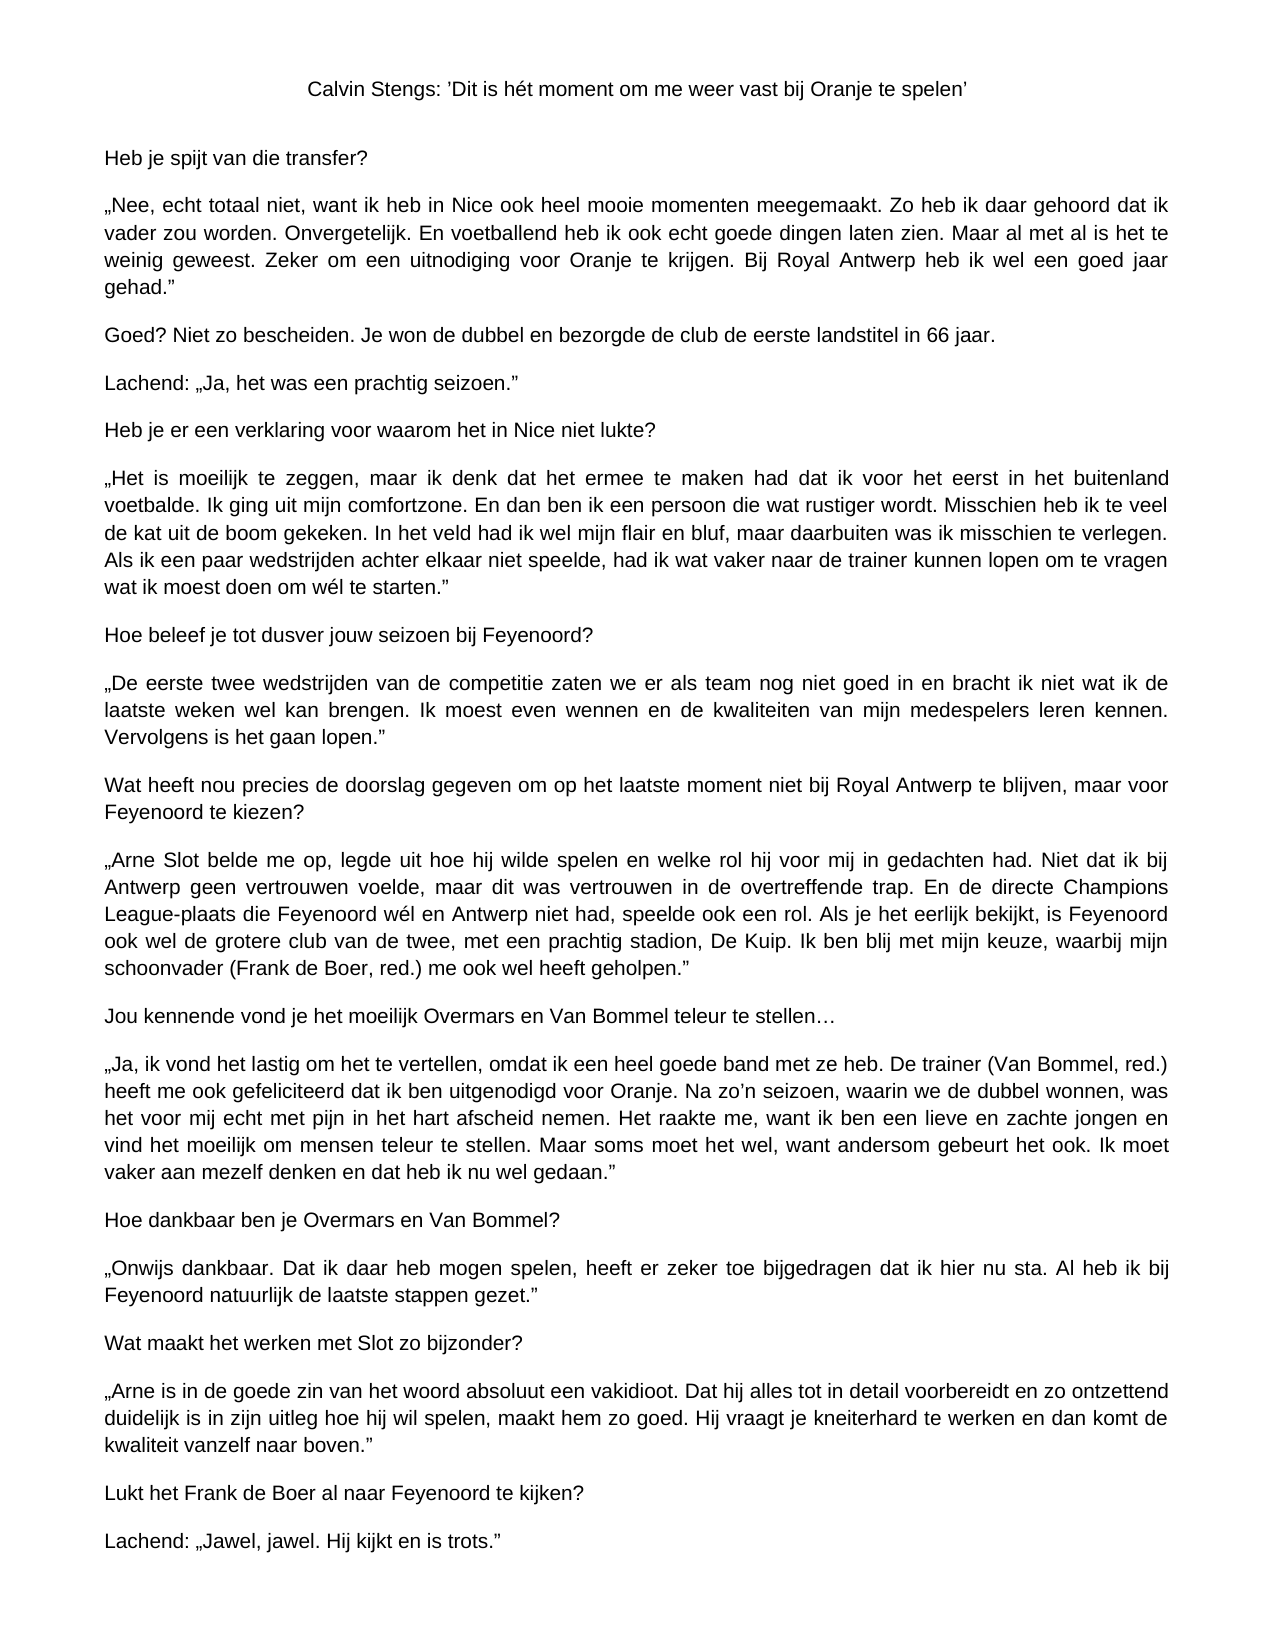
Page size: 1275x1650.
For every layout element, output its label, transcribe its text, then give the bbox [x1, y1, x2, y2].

text Wat maakt het werken met Slot zo bijzonder? [104, 1328, 1171, 1355]
text „Arne is in de goede zin van het woord absoluut een vakidioot. Dat hij alles tot in detail voorbereidt en zo ontzettend duidelijk is in zijn uitleg hoe hij wil spelen, maakt hem zo goed. Hij vraagt je kneiterhard te werken en dan komt de kwaliteit vanzelf naar boven.” [104, 1376, 1171, 1457]
text Heb je spijt van die transfer? [104, 142, 1171, 169]
text Lachend: „Ja, het was een prachtig seizoen.” [104, 367, 1171, 394]
text Lukt het Frank de Boer al naar Feyenoord te kijken? [104, 1478, 1171, 1505]
text Jou kennende vond je het moeilijk Overmars en Van Bommel teleur te stellen… [104, 1001, 1171, 1028]
text „De eerste twee wedstrijden van de competitie zaten we er als team nog niet goed in en bracht ik niet wat ik de laatste weken wel kan brengen. Ik moest even wennen en de kwaliteiten van mijn medespelers leren kennen. Vervolgens is het gaan lopen.” [104, 667, 1171, 748]
text „Het is moeilijk te zeggen, maar ik denk dat het ermee te maken had dat ik voor het eerst in het buitenland voetbalde. Ik ging uit mijn comfortzone. En dan ben ik een persoon die wat rustiger wordt. Misschien heb ik te veel de kat uit de boom gekeken. In het veld had ik wel mijn flair en bluf, maar daarbuiten was ik misschien te verlegen. Als ik een paar wedstrijden achter elkaar niet speelde, had ik wat vaker naar de trainer kunnen lopen om te vragen wat ik moest doen om wél te starten.” [104, 463, 1171, 598]
text Hoe dankbaar ben je Overmars en Van Bommel? [104, 1205, 1171, 1232]
text Wat heeft nou precies de doorslag gegeven om op het laatste moment niet bij Royal Antwerp te blijven, maar voor Feyenoord te kiezen? [104, 769, 1171, 823]
text „Nee, echt totaal niet, want ik heb in Nice ook heel mooie momenten meegemaakt. Zo heb ik daar gehoord dat ik vader zou worden. Onvergetelijk. En voetballend heb ik ook echt goede dingen laten zien. Maar al met al is het te weinig geweest. Zeker om een uitnodiging voor Oranje te krijgen. Bij Royal Antwerp heb ik wel een goed jaar gehad.” [104, 190, 1171, 298]
text „Arne Slot belde me op, legde uit hoe hij wilde spelen en welke rol hij voor mij in gedachten had. Niet dat ik bij Antwerp geen vertrouwen voelde, maar dit was vertrouwen in de overtreffende trap. En de directe Champions League-plaats die Feyenoord wél en Antwerp niet had, speelde ook een rol. Als je het eerlijk bekijkt, is Feyenoord ook wel de grotere club van de twee, met een prachtig stadion, De Kuip. Ik ben blij met mijn keuze, waarbij mijn schoonvader (Frank de Boer, red.) me ook wel heeft geholpen.” [104, 844, 1171, 980]
text Lachend: „Jawel, jawel. Hij kijkt en is trots.” [104, 1526, 1171, 1553]
text Hoe beleef je tot dusver jouw seizoen bij Feyenoord? [104, 619, 1171, 646]
text „Ja, ik vond het lastig om het te vertellen, omdat ik een heel goede band met ze heb. De trainer (Van Bommel, red.) heeft me ook gefeliciteerd dat ik ben uitgenodigd voor Oranje. Na zo’n seizoen, waarin we de dubbel wonnen, was het voor mij echt met pijn in het hart afscheid nemen. Het raakte me, want ik ben een lieve en zachte jongen en vind het moeilijk om mensen teleur te stellen. Maar soms moet het wel, want andersom gebeurt het ook. Ik moet vaker aan mezelf denken en dat heb ik nu wel gedaan.” [104, 1048, 1171, 1184]
text Heb je er een verklaring voor waarom het in Nice niet lukte? [104, 415, 1171, 442]
text „Onwijs dankbaar. Dat ik daar heb mogen spelen, heeft er zeker toe bijgedragen dat ik hier nu sta. Al heb ik bij Feyenoord natuurlijk de laatste stappen gezet.” [104, 1253, 1171, 1307]
text Goed? Niet zo bescheiden. Je won de dubbel en bezorgde de club de eerste landstitel in 66 jaar. [104, 319, 1171, 346]
